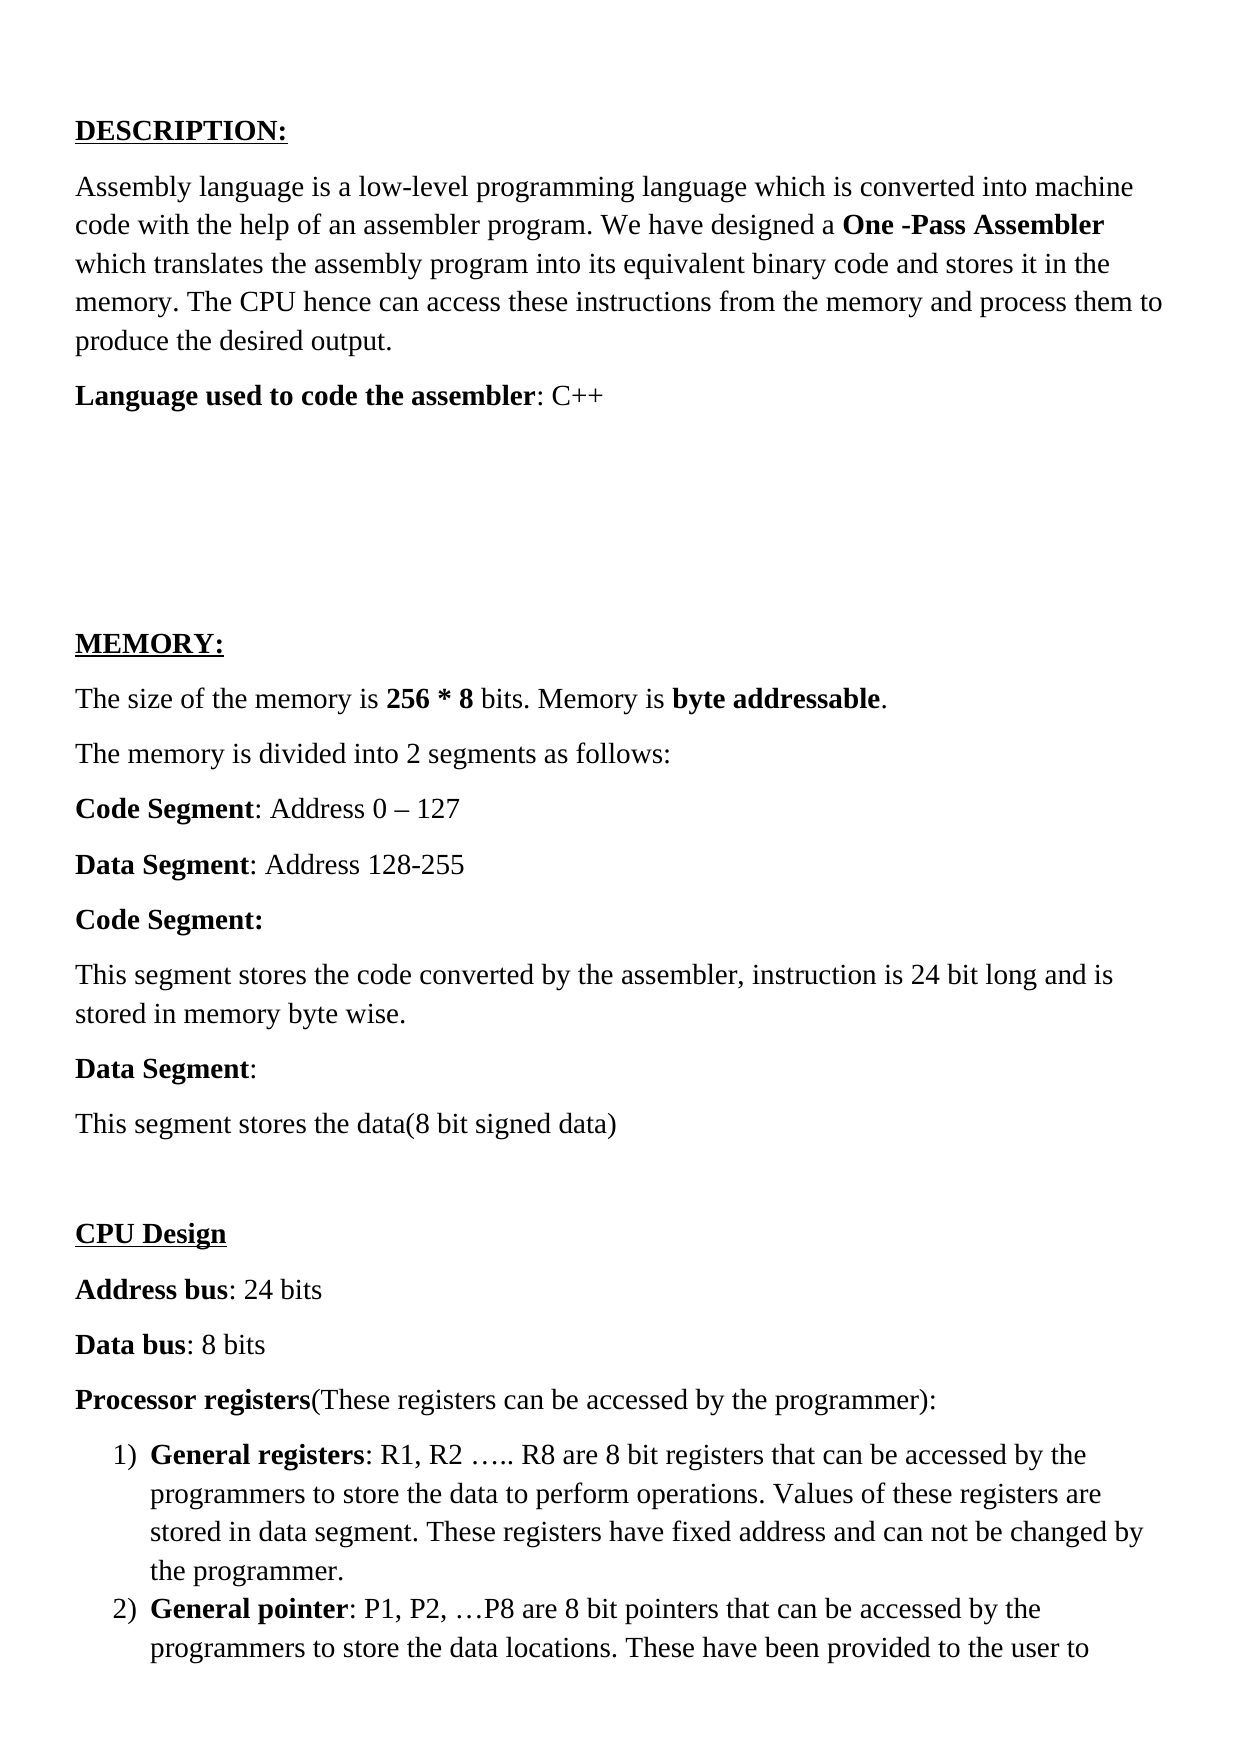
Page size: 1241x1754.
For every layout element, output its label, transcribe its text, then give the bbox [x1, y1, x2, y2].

text Data Segment: [75, 1051, 1165, 1084]
text Code Segment: [75, 902, 1165, 936]
list General registers: R1, R2 ….. R8 are 8 bit registers that can be accessed by the programmers to store the data to perform operations. Values of these registers are stored in data segment. These registers have fixed address and can not be changed by the programmer. [112, 1437, 1165, 1587]
text CPU Design [75, 1217, 1165, 1250]
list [112, 1592, 1165, 1664]
text MEMORY: [75, 626, 1165, 659]
text Code Segment: Address 0 – 127 [75, 792, 1165, 825]
text Assembly language is a low-level programming language which is converted into machine code with the help of an assembler program. We have designed a One -Pass Assembler which translates the assembly program into its equivalent binary code and stores it in the memory. The CPU hence can access these instructions from the memory and process them to produce the desired output. [75, 169, 1165, 356]
text Language used to code the assembler: C++ [75, 378, 1165, 412]
text Address bus: 24 bits [75, 1272, 1165, 1305]
text DESCRIPTION: [75, 113, 1165, 147]
text Processor registers(These registers can be accessed by the programmer): [75, 1382, 1165, 1416]
text The size of the memory is 256 * 8 bits. Memory is byte addressable. [75, 681, 1165, 715]
text Data bus: 8 bits [75, 1327, 1165, 1361]
text This segment stores the code converted by the assembler, instruction is 24 bit long and is stored in memory byte wise. [75, 957, 1165, 1029]
text The memory is divided into 2 segments as follows: [75, 736, 1165, 770]
text Data Segment: Address 128-255 [75, 847, 1165, 880]
text This segment stores the data(8 bit signed data) [75, 1106, 1165, 1140]
